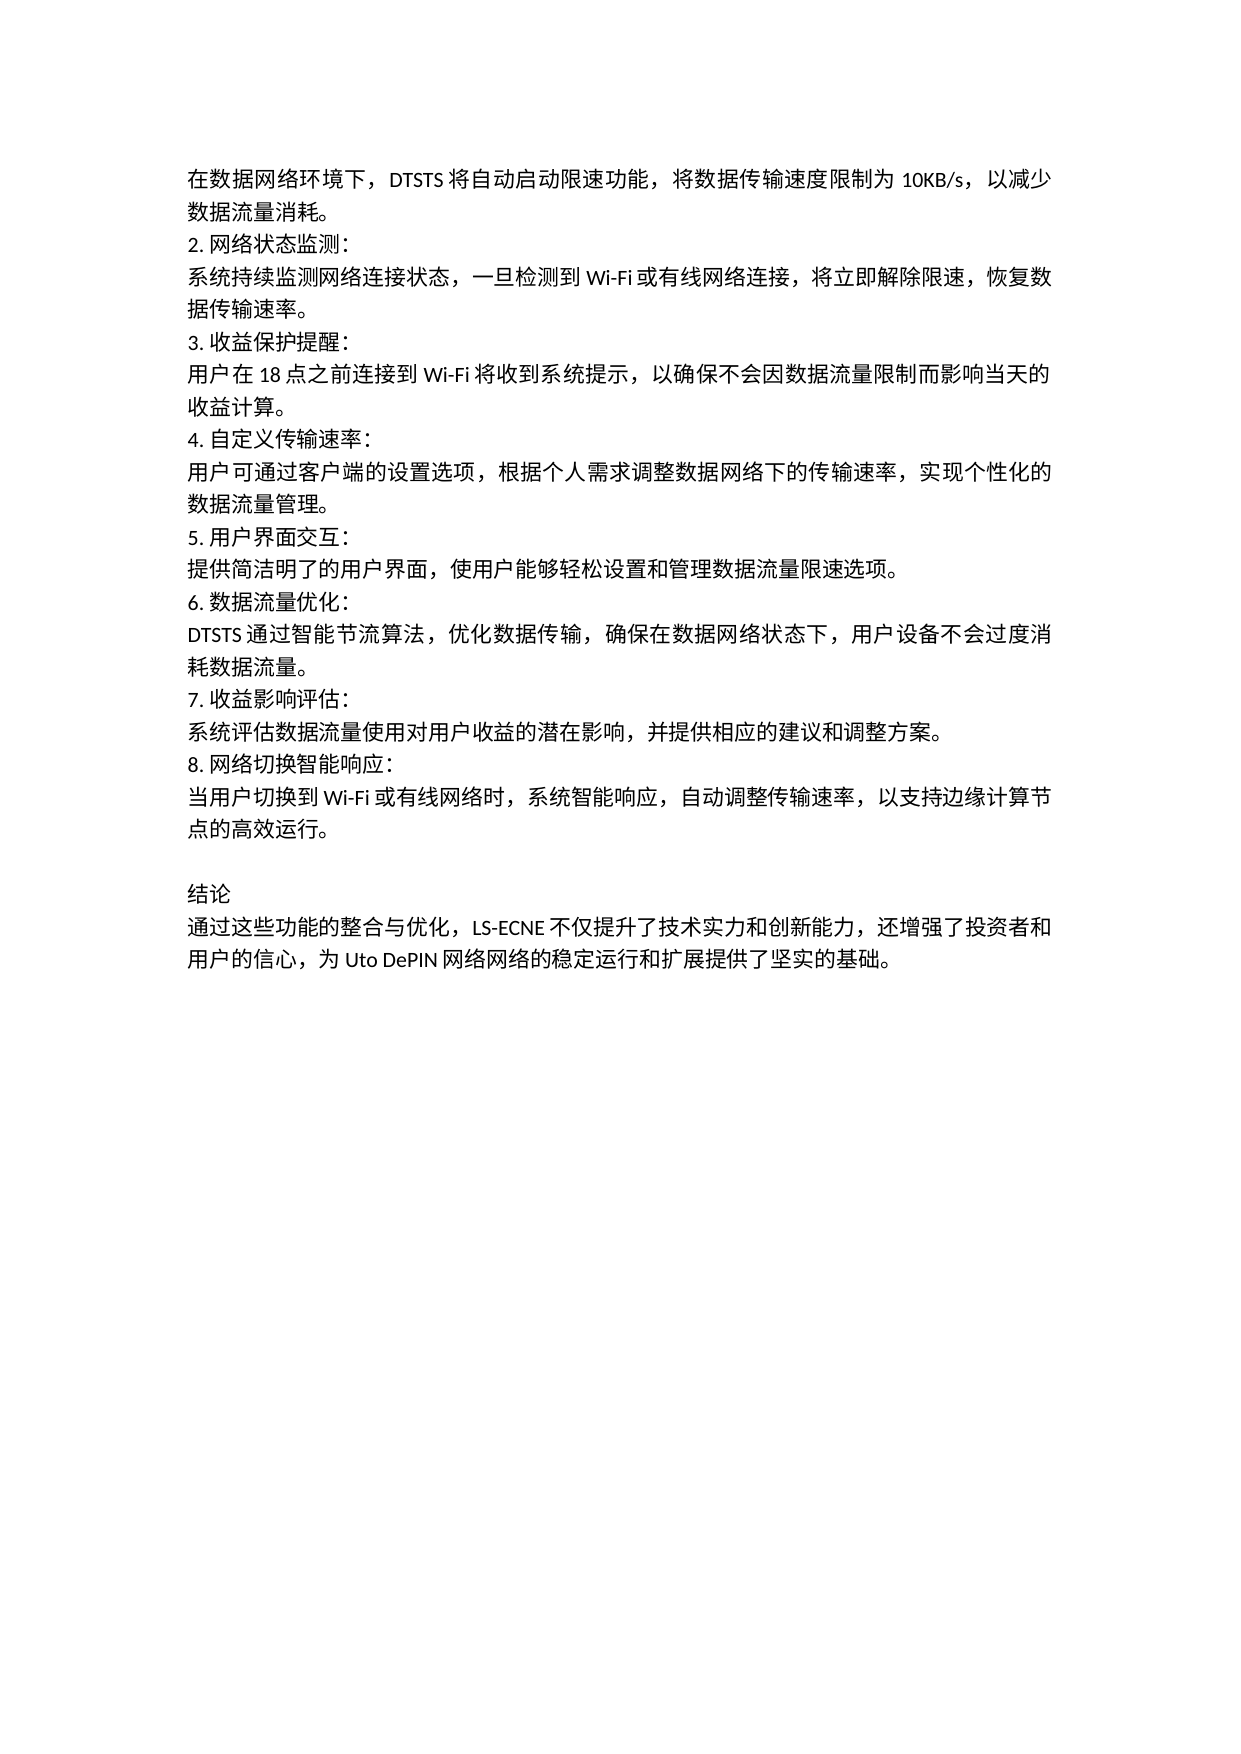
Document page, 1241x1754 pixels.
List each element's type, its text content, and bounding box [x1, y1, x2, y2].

text 系统持续监测网络连接状态，一旦检测到Wi-Fi或有线网络连接，将立即解除限速，恢复数据传输速率。 [187, 259, 1053, 324]
text 提供简洁明了的用户界面，使用户能够轻松设置和管理数据流量限速选项。 [187, 552, 1053, 584]
text DTSTS通过智能节流算法，优化数据传输，确保在数据网络状态下，用户设备不会过度消耗数据流量。 [187, 617, 1053, 682]
text 当用户切换到Wi-Fi或有线网络时，系统智能响应，自动调整传输速率，以支持边缘计算节点的高效运行。 [187, 779, 1053, 844]
text 用户在18点之前连接到Wi-Fi将收到系统提示，以确保不会因数据流量限制而影响当天的收益计算。 [187, 357, 1053, 422]
text 系统评估数据流量使用对用户收益的潜在影响，并提供相应的建议和调整方案。 [187, 714, 1053, 747]
text 5. 用户界面交互： [187, 519, 1053, 552]
text 结论 [187, 877, 1053, 909]
text 通过这些功能的整合与优化，LS-ECNE不仅提升了技术实力和创新能力，还增强了投资者和用户的信心，为Uto DePIN网络网络的稳定运行和扩展提供了坚实的基础。 [187, 909, 1053, 974]
text 4. 自定义传输速率： [187, 422, 1053, 454]
text 6. 数据流量优化： [187, 584, 1053, 617]
text 2. 网络状态监测： [187, 227, 1053, 259]
text 8. 网络切换智能响应： [187, 747, 1053, 779]
text 在数据网络环境下，DTSTS将自动启动限速功能，将数据传输速度限制为10KB/s，以减少数据流量消耗。 [187, 162, 1053, 227]
text 3. 收益保护提醒： [187, 324, 1053, 357]
text 用户可通过客户端的设置选项，根据个人需求调整数据网络下的传输速率，实现个性化的数据流量管理。 [187, 454, 1053, 519]
text 7. 收益影响评估： [187, 682, 1053, 714]
